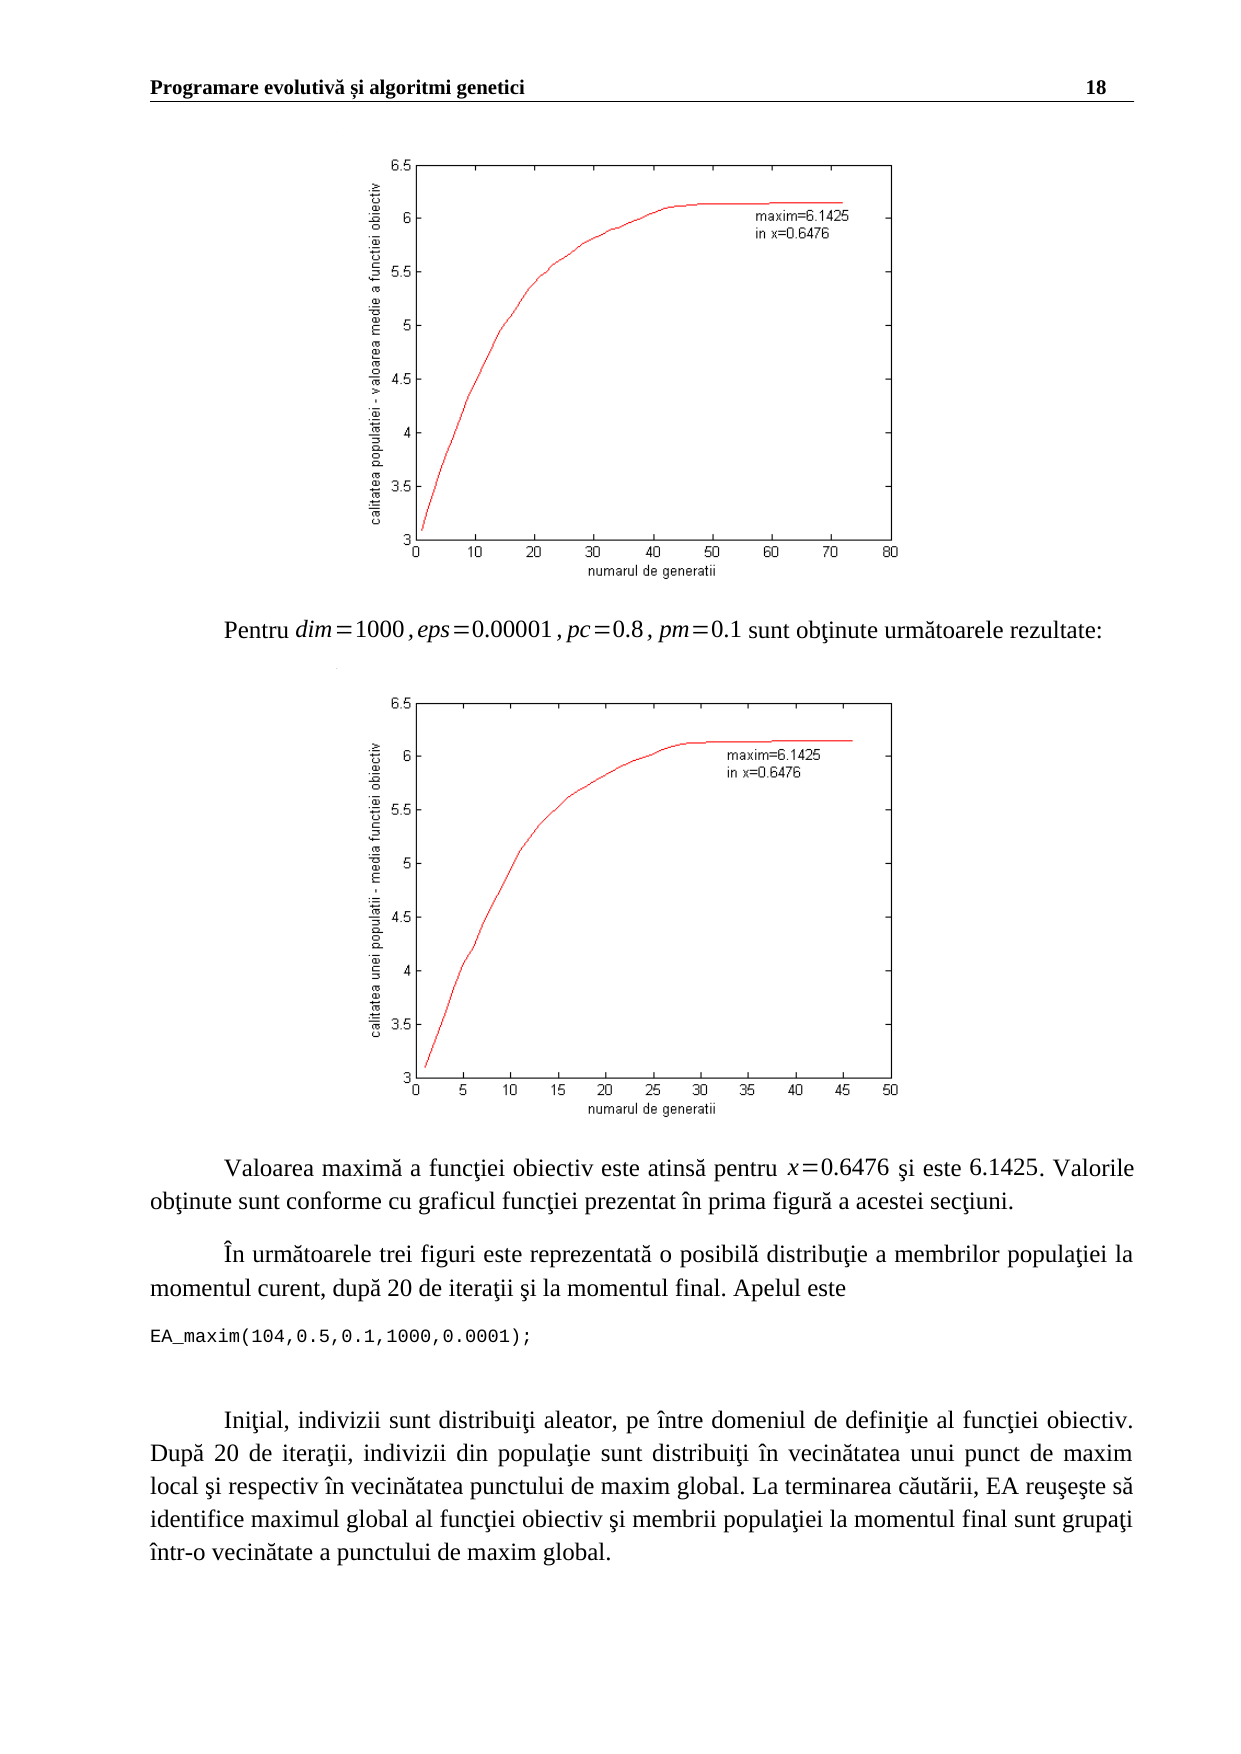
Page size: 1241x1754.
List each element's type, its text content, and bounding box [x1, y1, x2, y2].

picture [336, 668, 949, 1128]
text EA_maxim(104,0.5,0.1,1000,0.0001); [150, 1326, 1134, 1348]
picture [336, 131, 949, 590]
text În următoarele trei figuri este reprezentată o posibilă distribuţie a membrilor populaţiei la momentul curent, după 20 de iteraţii şi la momentul final. Apelul este [150, 1239, 1134, 1301]
text Valoarea maximă a funcţiei obiectiv este atinsă pentru şi este . Valorile obţinute sunt conforme cu graficul funcţiei prezentat în prima figură a acestei secţiuni. [150, 1153, 1134, 1214]
text Pentru sunt obţinute următoarele rezultate: [150, 615, 1134, 644]
text Iniţial, indivizii sunt distribuiţi aleator, pe între domeniul de definiţie al funcţiei obiectiv. După 20 de iteraţii, indivizii din populaţie sunt distribuiţi în vecinătatea unui punct de maxim local şi respectiv în vecinătatea punctului de maxim global. La terminarea căutării, EA reuşeşte să identifice maximul global al funcţiei obiectiv şi membrii populaţiei la momentul final sunt grupaţi într-o vecinătate a punctului de maxim global. [150, 1405, 1134, 1566]
